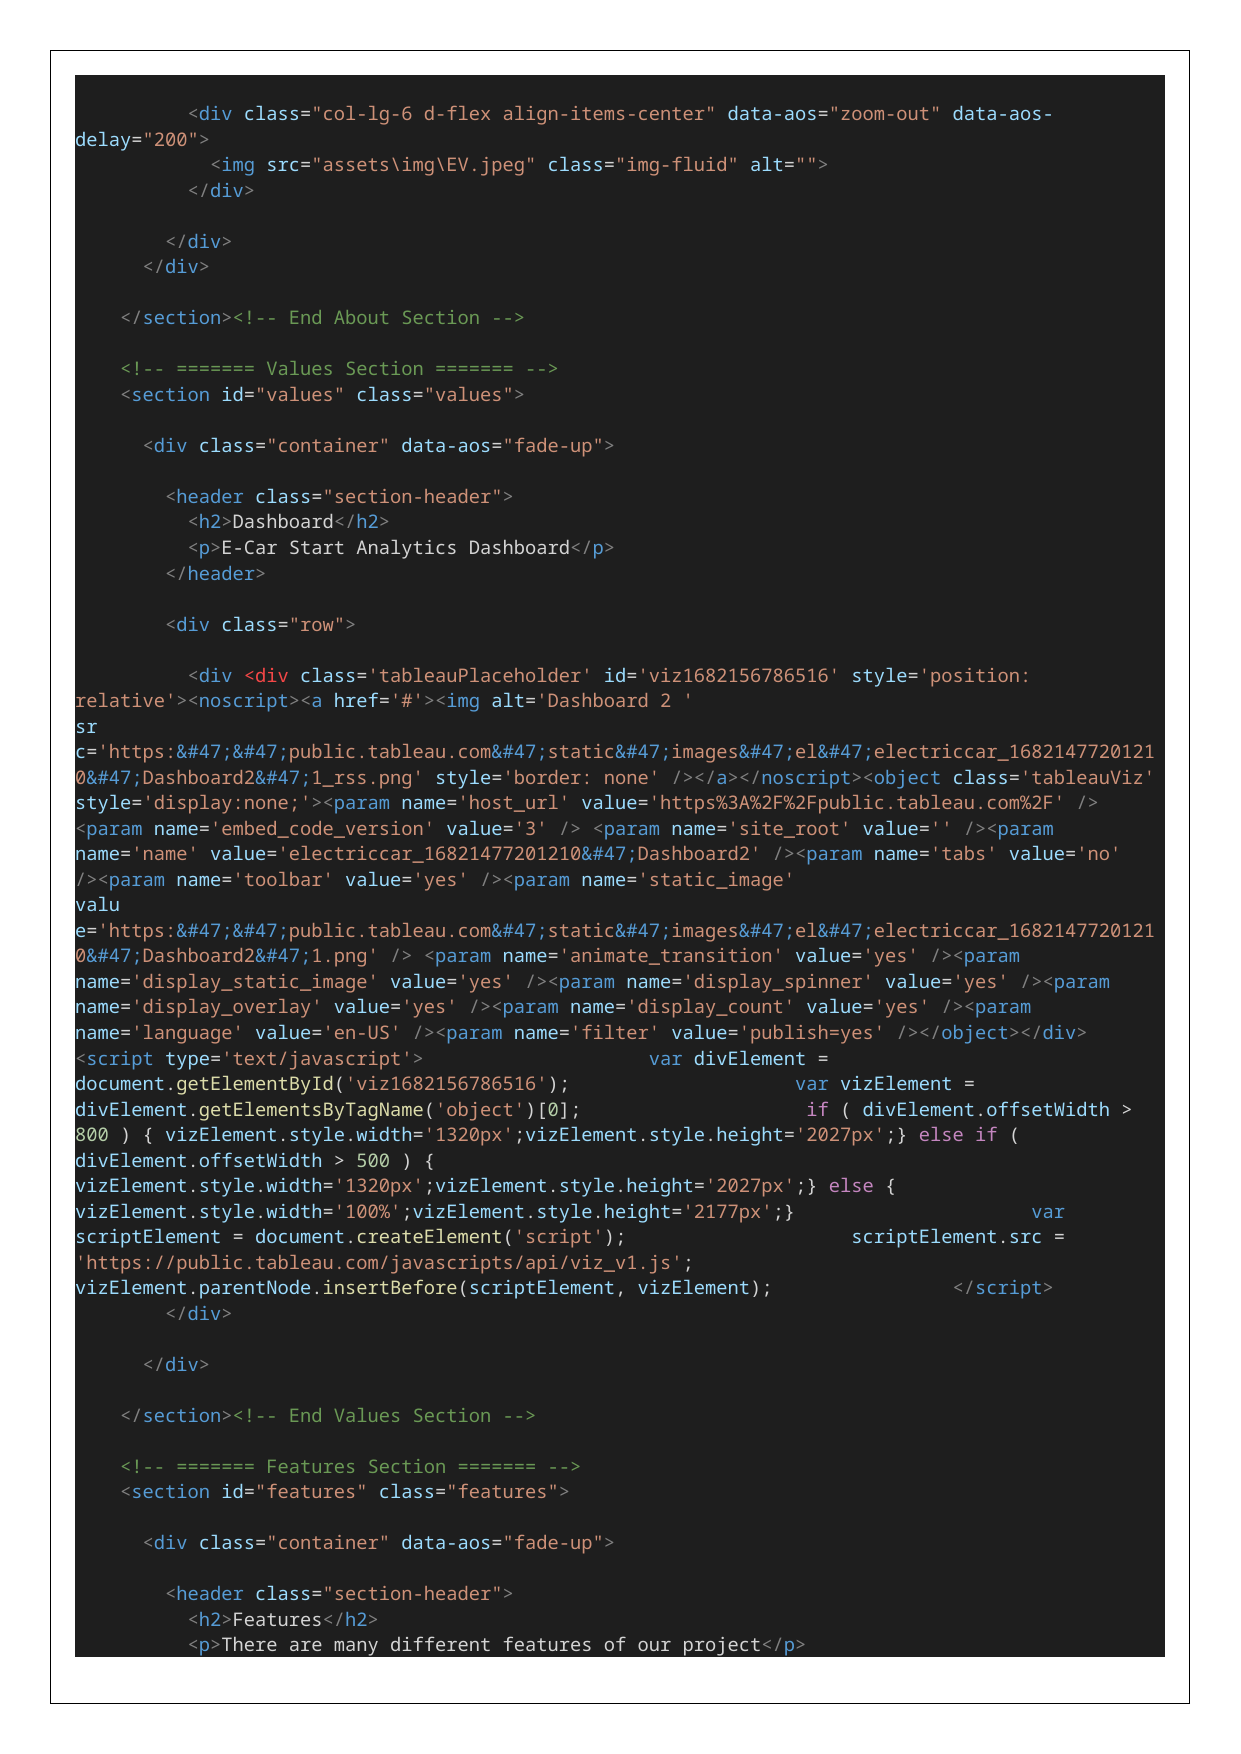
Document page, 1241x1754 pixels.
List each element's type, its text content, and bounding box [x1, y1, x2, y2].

text <section id="features" class="features"> [75, 1479, 1165, 1504]
text </div> [75, 177, 1165, 203]
text <header class="section-header"> [75, 1581, 1165, 1606]
text <div class="row"> [75, 611, 1165, 636]
text <div class="container" data-aos="fade-up"> [75, 1530, 1165, 1555]
text <div class="col-lg-6 d-flex align-items-center" data-aos="zoom-out" data-aos-delay="200"> [75, 101, 1165, 152]
text <!-- ======= Values Section ======= --> [75, 356, 1165, 381]
text <div <div class='tableauPlaceholder' id='viz1682156786516' style='position: relative'><noscript><a href='#'><img alt='Dashboard 2 ' src='https:&#47;&#47;public.tableau.com&#47;static&#47;images&#47;el&#47;electriccar_16821477201210&#47;Dashboard2&#47;1_rss.png' style='border: none' /></a></noscript><object class='tableauViz' style='display:none;'><param name='host_url' value='https%3A%2F%2Fpublic.tableau.com%2F' /> <param name='embed_code_version' value='3' /> <param name='site_root' value='' /><param name='name' value='electriccar_16821477201210&#47;Dashboard2' /><param name='tabs' value='no' /><param name='toolbar' value='yes' /><param name='static_image' value='https:&#47;&#47;public.tableau.com&#47;static&#47;images&#47;el&#47;electriccar_16821477201210&#47;Dashboard2&#47;1.png' /> <param name='animate_transition' value='yes' /><param name='display_static_image' value='yes' /><param name='display_spinner' value='yes' /><param name='display_overlay' value='yes' /><param name='display_count' value='yes' /><param name='language' value='en-US' /><param name='filter' value='publish=yes' /></object></div> <script type='text/javascript'> var divElement = document.getElementById('viz1682156786516'); var vizElement = divElement.getElementsByTagName('object')[0]; if ( divElement.offsetWidth > 800 ) { vizElement.style.width='1320px';vizElement.style.height='2027px';} else if ( divElement.offsetWidth > 500 ) { vizElement.style.width='1320px';vizElement.style.height='2027px';} else { vizElement.style.width='100%';vizElement.style.height='2177px';} var scriptElement = document.createElement('script'); scriptElement.src = 'https://public.tableau.com/javascripts/api/viz_v1.js'; vizElement.parentNode.insertBefore(scriptElement, vizElement); </script> [75, 662, 1165, 1300]
text <img src="assets\img\EV.jpeg" class="img-fluid" alt=""> [75, 152, 1165, 177]
text <section id="values" class="values"> [75, 381, 1165, 407]
text <p>There are many different features of our project</p> [75, 1632, 1165, 1657]
text </div> [75, 1351, 1165, 1377]
text </section><!-- End Values Section --> [75, 1402, 1165, 1428]
text <p>E-Car Start Analytics Dashboard</p> [75, 534, 1165, 560]
text </div> [75, 254, 1165, 279]
text <div class="container" data-aos="fade-up"> [75, 432, 1165, 458]
text <header class="section-header"> [75, 483, 1165, 509]
text <h2>Features</h2> [75, 1606, 1165, 1632]
text </div> [75, 1300, 1165, 1326]
text <h2>Dashboard</h2> [75, 509, 1165, 534]
text </header> [75, 560, 1165, 585]
text <!-- ======= Features Section ======= --> [75, 1453, 1165, 1479]
text </section><!-- End About Section --> [75, 305, 1165, 330]
text </div> [75, 228, 1165, 254]
